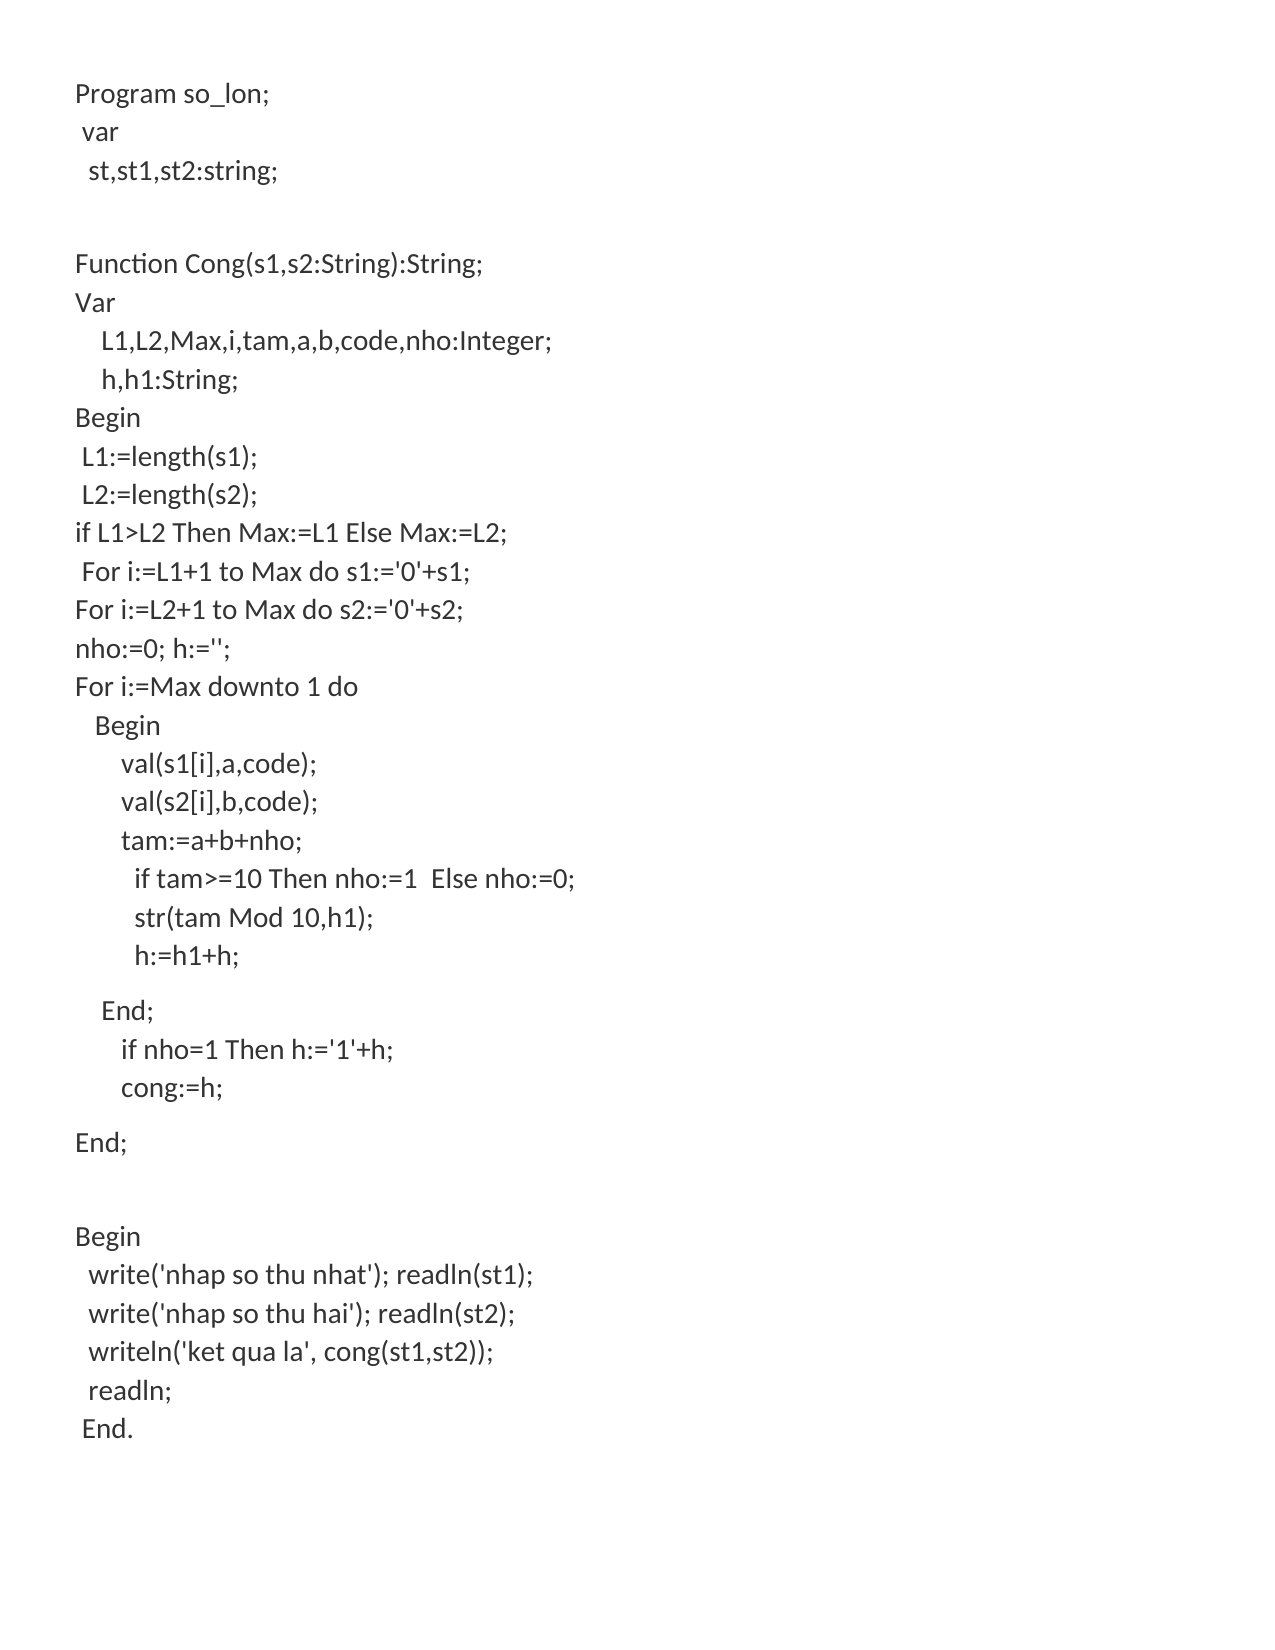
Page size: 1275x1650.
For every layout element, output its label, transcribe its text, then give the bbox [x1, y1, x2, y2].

text End; if nho=1 Then h:='1'+h; cong:=h; [75, 992, 1200, 1105]
text Begin write('nhap so thu nhat'); readln(st1); write('nhap so thu hai'); readln(st2); writeln('ket qua la', cong(st1,st2)); readln; End. [75, 1218, 1200, 1446]
text Program so_lon; var st,st1,st2:string; [75, 75, 1200, 226]
text End; [75, 1124, 1200, 1198]
text Function Cong(s1,s2:String):String; Var L1,L2,Max,i,tam,a,b,code,nho:Integer; h,h1:String; Begin L1:=length(s1); L2:=length(s2); if L1>L2 Then Max:=L1 Else Max:=L2; For i:=L1+1 to Max do s1:='0'+s1; For i:=L2+1 to Max do s2:='0'+s2; nho:=0; h:=''; For i:=Max downto 1 do Begin val(s1[i],a,code); val(s2[i],b,code); tam:=a+b+nho; if tam>=10 Then nho:=1 Else nho:=0; str(tam Mod 10,h1); h:=h1+h; [75, 245, 1200, 973]
